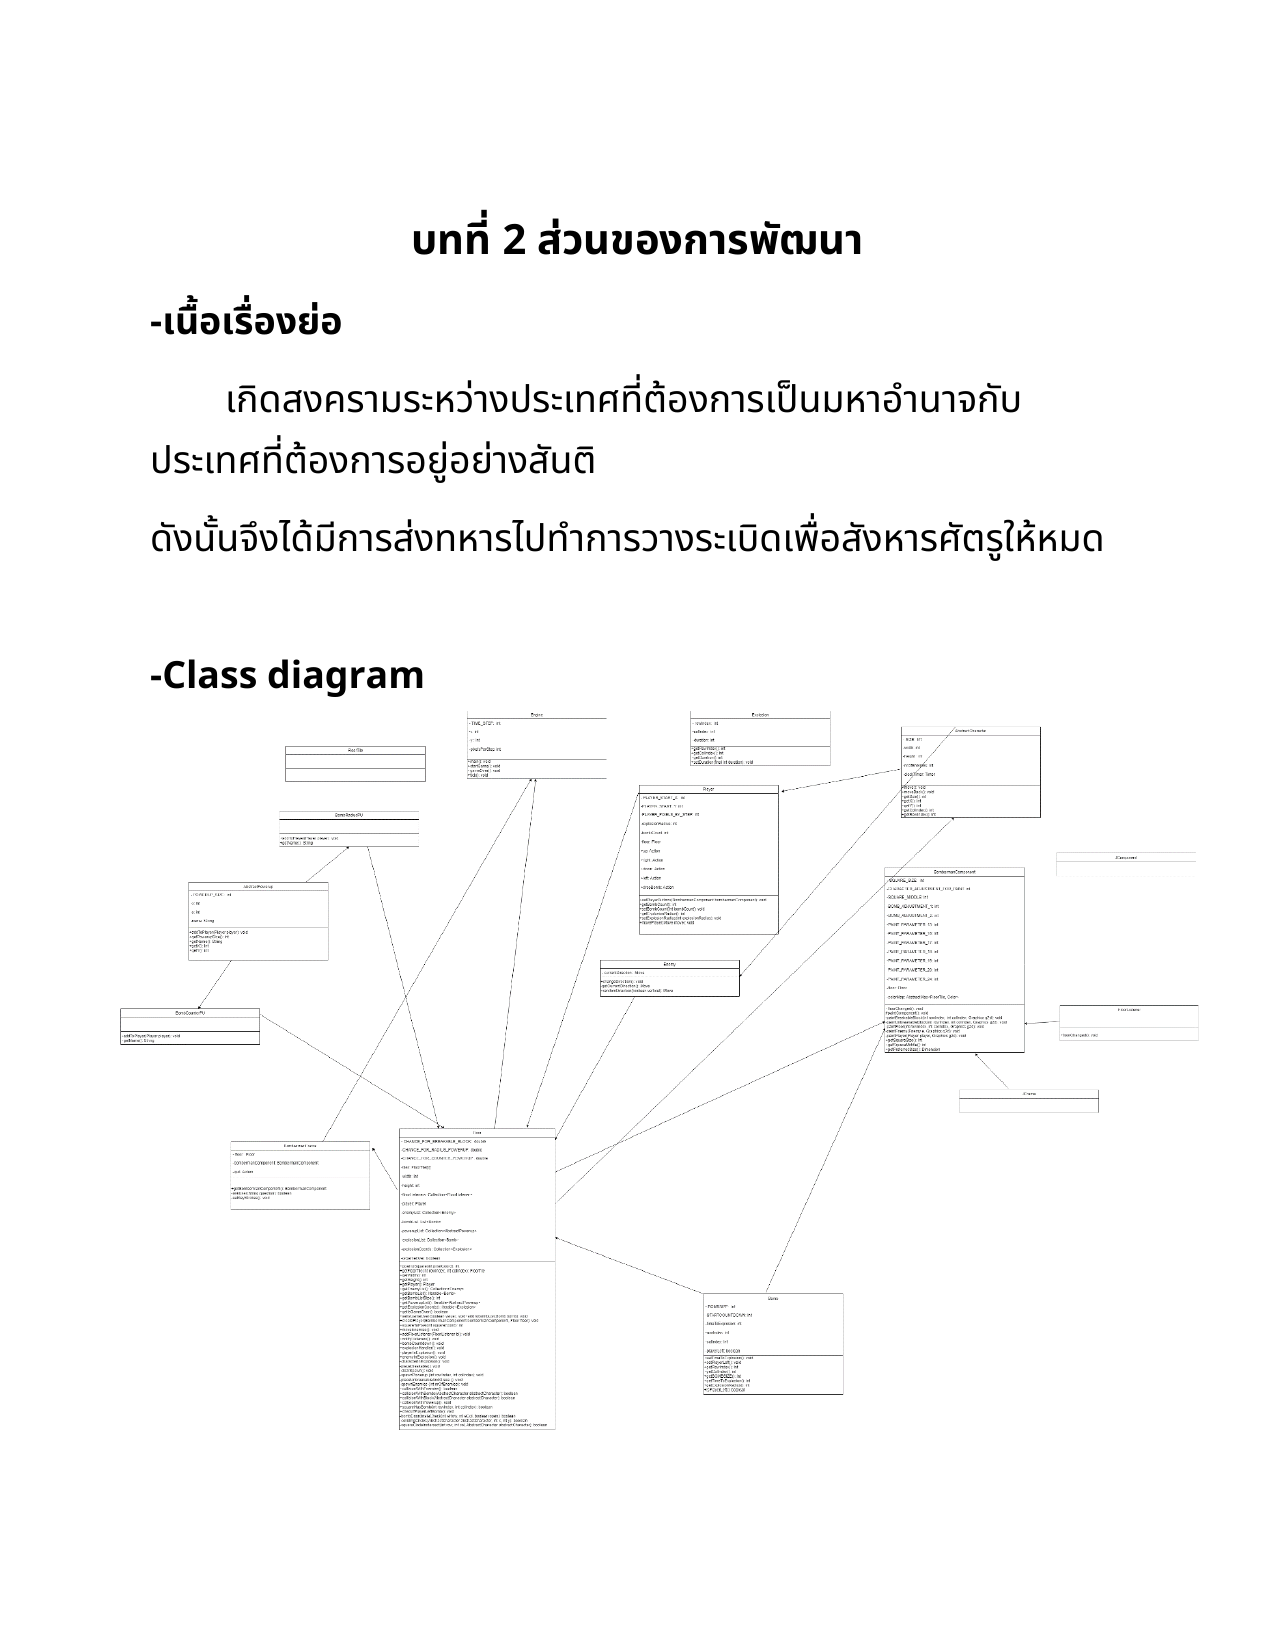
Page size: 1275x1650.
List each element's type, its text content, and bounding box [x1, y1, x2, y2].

text บทที่ 2 ส่วนของการพัฒนา [150, 209, 1125, 273]
text เกิดสงครามระหว่างประเทศที่ต้องการเป็นมหาอำนาจกับประเทศที่ต้องการอยู่อย่างสันติ [150, 373, 1125, 490]
text -เนื้อเรื่องย่อ [150, 294, 1125, 351]
text ดังนั้นจึงได้มีการส่งทหารไปทำการวางระเบิดเพื่อสังหารศัตรูให้หมด [150, 512, 1125, 568]
picture [120, 711, 1199, 1430]
text -Class diagram [150, 649, 1125, 700]
